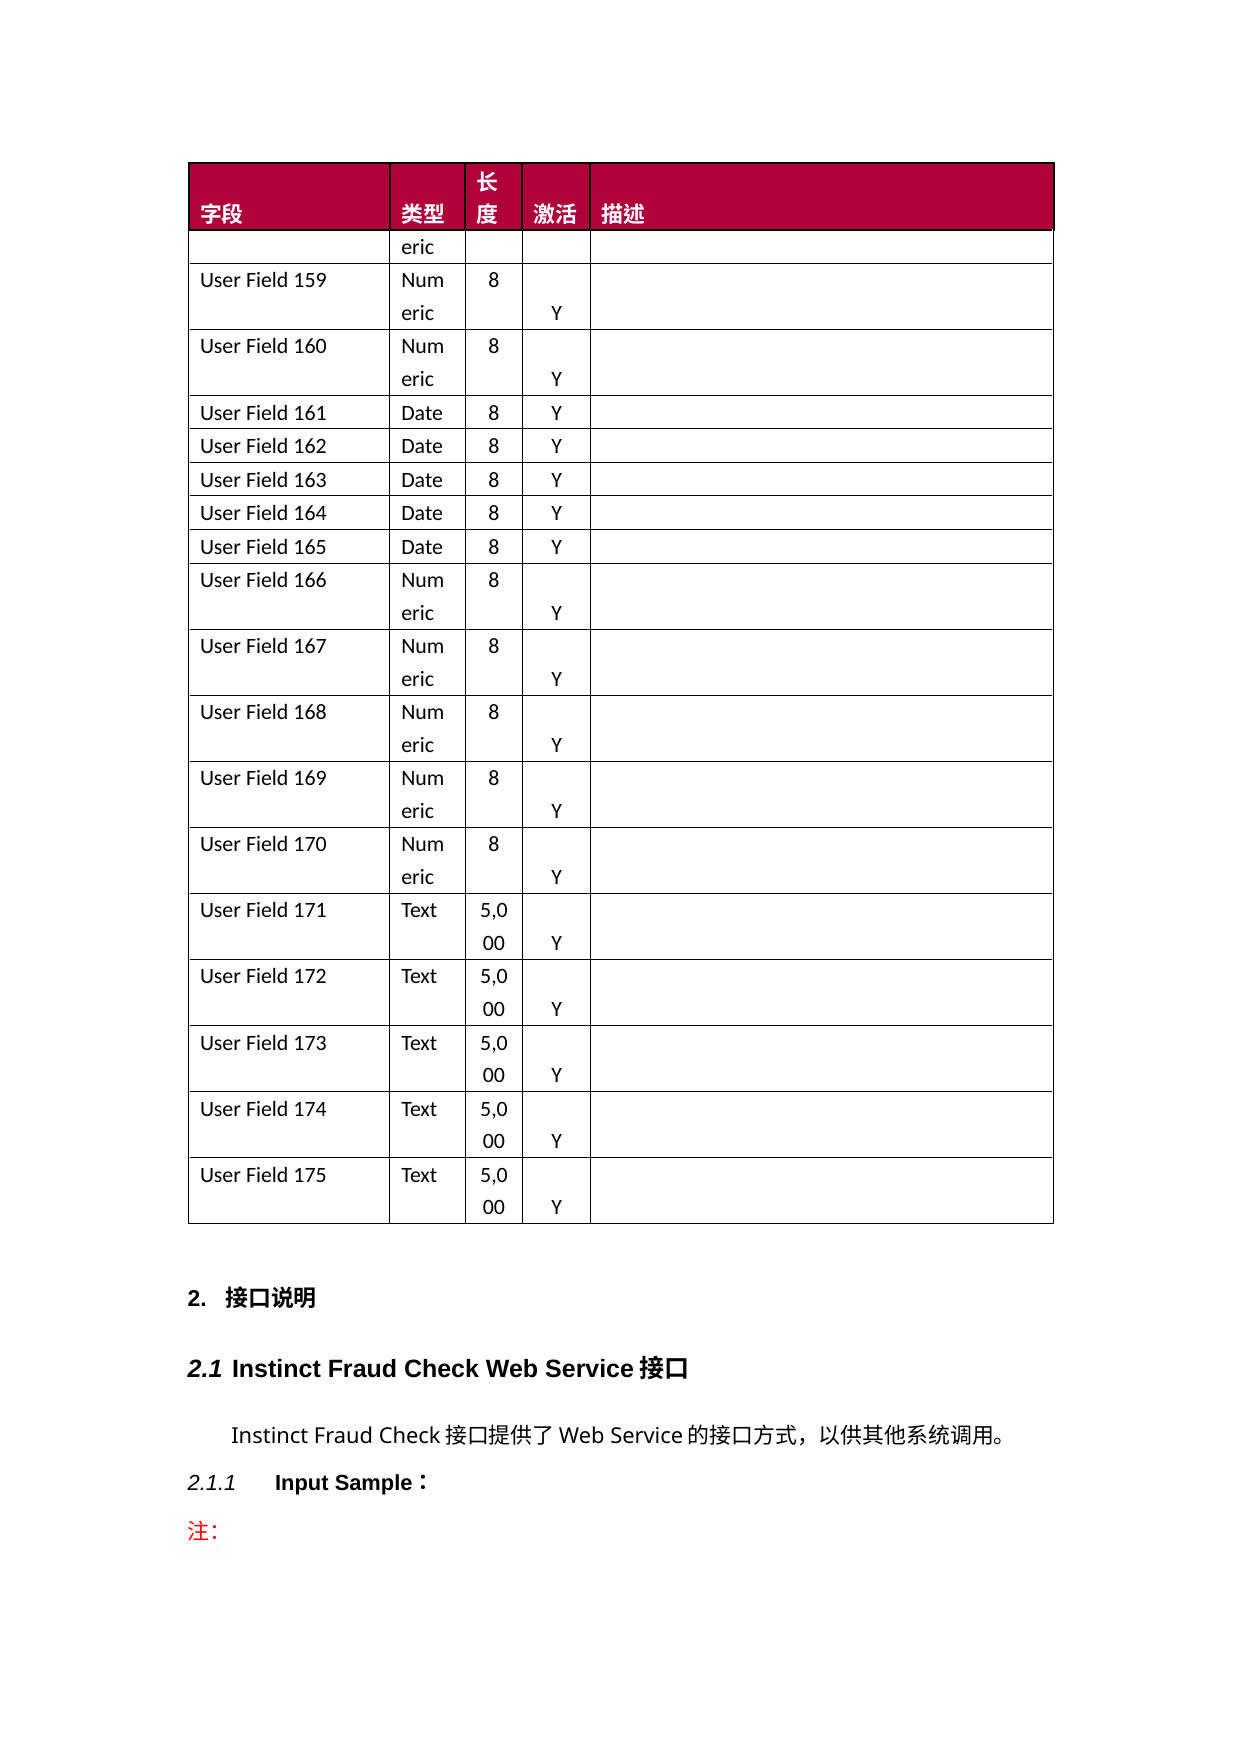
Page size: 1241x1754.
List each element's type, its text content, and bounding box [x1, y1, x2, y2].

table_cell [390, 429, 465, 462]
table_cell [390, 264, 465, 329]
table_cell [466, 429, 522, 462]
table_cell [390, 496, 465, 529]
text 注： [187, 1513, 1053, 1546]
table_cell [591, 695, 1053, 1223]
table_header 激活 [523, 164, 589, 229]
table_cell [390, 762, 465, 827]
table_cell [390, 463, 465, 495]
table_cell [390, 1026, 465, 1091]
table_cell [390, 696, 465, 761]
text Instinct Fraud Check接口提供了Web Service的接口方式，以供其他系统调用。 [187, 1418, 1053, 1450]
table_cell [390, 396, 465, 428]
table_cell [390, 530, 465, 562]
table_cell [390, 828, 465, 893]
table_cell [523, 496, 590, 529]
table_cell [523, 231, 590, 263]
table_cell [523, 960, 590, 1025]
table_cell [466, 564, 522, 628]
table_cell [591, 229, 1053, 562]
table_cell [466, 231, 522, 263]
subtitle Input Sample： [187, 1466, 1053, 1498]
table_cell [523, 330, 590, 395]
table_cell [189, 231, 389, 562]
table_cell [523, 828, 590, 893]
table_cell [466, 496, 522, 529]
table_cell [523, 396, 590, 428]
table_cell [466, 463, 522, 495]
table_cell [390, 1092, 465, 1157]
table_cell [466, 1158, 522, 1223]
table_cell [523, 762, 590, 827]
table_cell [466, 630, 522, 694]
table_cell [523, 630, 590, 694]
table_header 字段 [190, 164, 389, 229]
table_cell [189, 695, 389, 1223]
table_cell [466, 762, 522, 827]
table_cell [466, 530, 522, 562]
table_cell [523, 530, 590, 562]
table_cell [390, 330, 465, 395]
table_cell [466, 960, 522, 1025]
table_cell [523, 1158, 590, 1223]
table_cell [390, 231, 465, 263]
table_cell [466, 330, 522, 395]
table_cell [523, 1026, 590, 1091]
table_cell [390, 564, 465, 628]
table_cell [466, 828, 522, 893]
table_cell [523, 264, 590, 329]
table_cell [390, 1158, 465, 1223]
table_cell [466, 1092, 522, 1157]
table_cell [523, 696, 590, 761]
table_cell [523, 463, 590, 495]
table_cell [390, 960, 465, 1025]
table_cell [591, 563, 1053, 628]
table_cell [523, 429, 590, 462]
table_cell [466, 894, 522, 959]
table_header 长度 [466, 164, 521, 229]
subtitle 接口说明 [187, 1281, 1053, 1314]
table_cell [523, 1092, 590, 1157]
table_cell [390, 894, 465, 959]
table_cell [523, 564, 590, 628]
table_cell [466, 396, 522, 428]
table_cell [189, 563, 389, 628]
subtitle Instinct Fraud Check Web Service接口 [187, 1336, 1053, 1401]
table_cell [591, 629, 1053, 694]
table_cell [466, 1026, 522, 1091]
table_header 描述 [591, 164, 1053, 229]
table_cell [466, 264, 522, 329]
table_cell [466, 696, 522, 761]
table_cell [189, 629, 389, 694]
table_header 类型 [391, 164, 464, 229]
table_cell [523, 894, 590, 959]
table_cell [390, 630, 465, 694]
